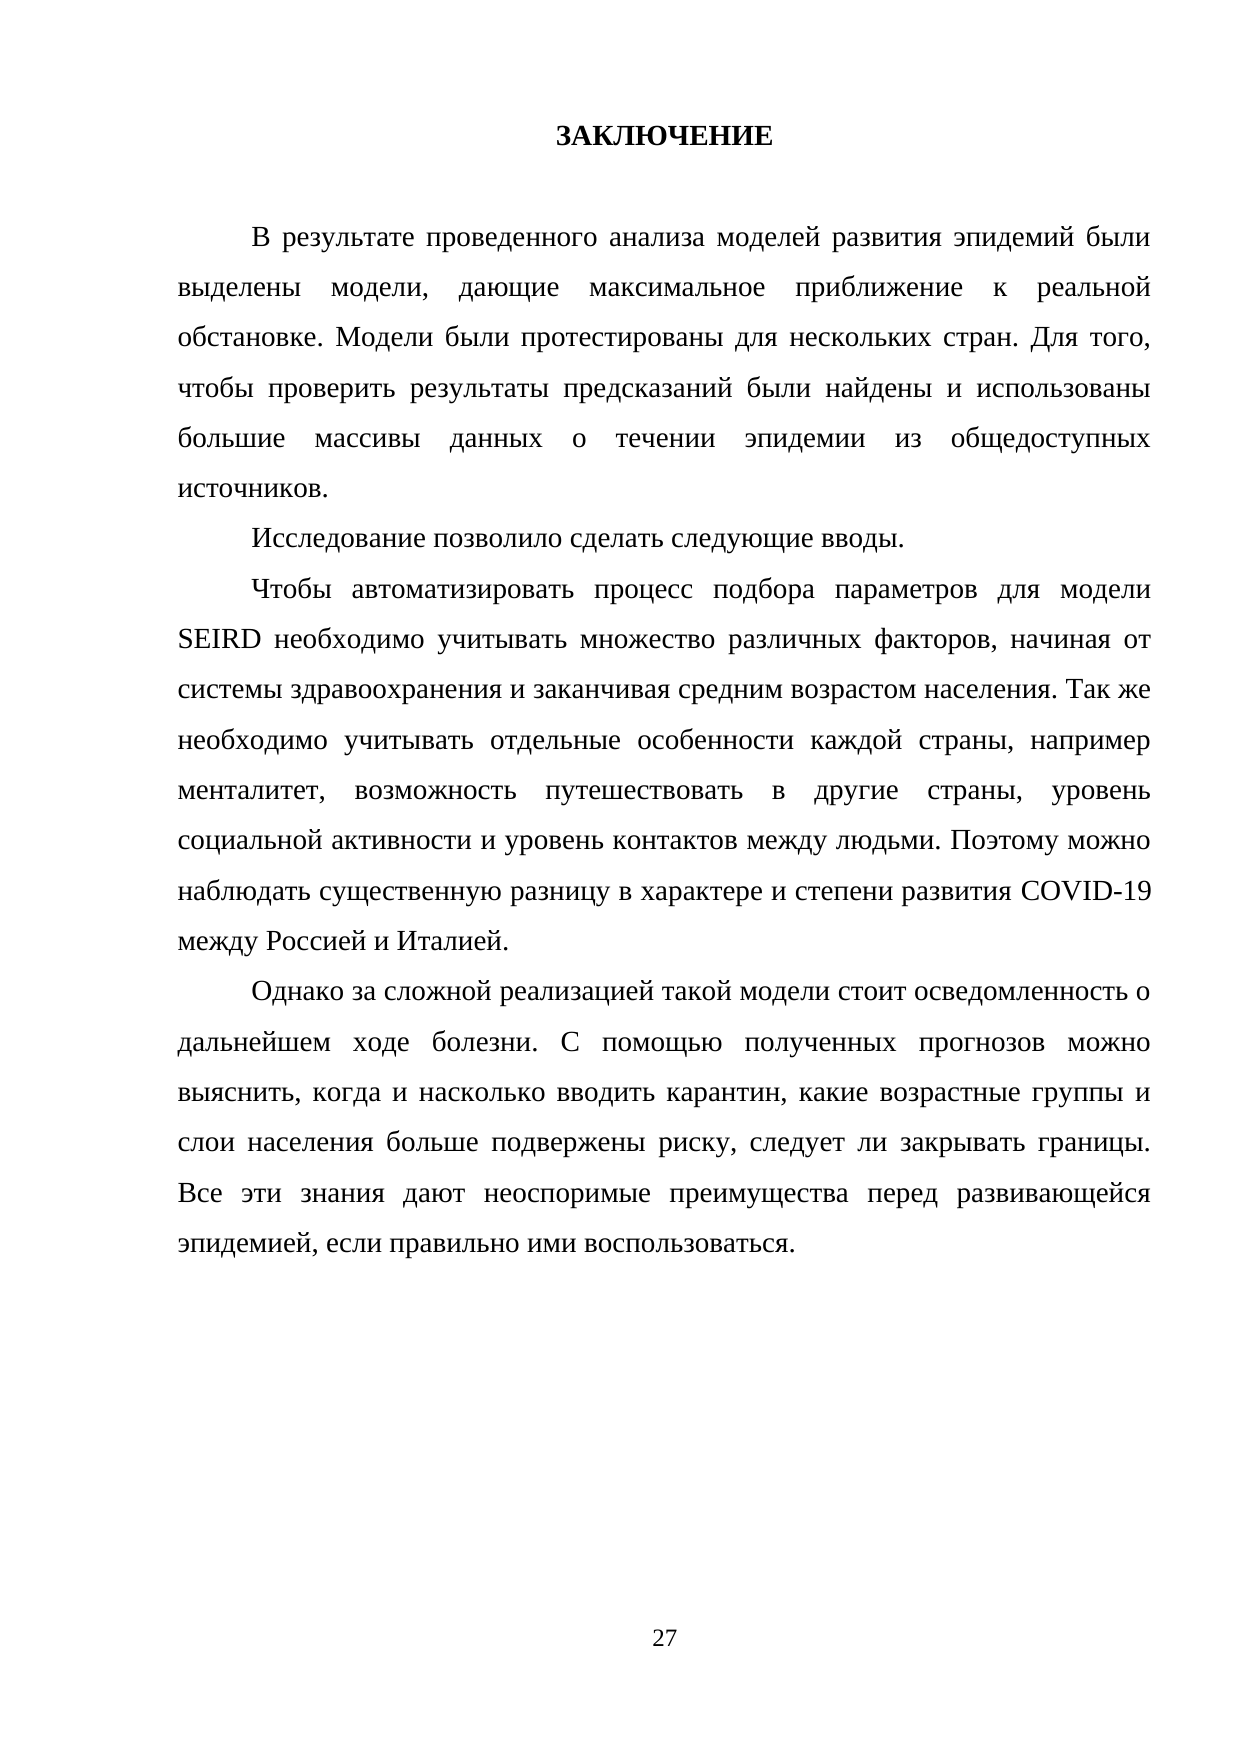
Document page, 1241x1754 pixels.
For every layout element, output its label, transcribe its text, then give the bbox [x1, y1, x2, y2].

subtitle ЗАКЛЮЧЕНИЕ [177, 118, 1152, 152]
text Однако за сложной реализацией такой модели стоит осведомленность о дальнейшем ходе болезни. С помощью полученных прогнозов можно выяснить, когда и насколько вводить карантин, какие возрастные группы и слои населения больше подвержены риску, следует ли закрывать границы. Все эти знания дают неоспоримые преимущества перед развивающейся эпидемией, если правильно ими воспользоваться. [177, 973, 1152, 1258]
text В результате проведенного анализа моделей развития эпидемий были выделены модели, дающие максимальное приближение к реальной обстановке. Модели были протестированы для нескольких стран. Для того, чтобы проверить результаты предсказаний были найдены и использованы большие массивы данных о течении эпидемии из общедоступных источников. [177, 219, 1152, 504]
text Исследование позволило сделать следующие вводы. [177, 521, 1152, 554]
text Чтобы автоматизировать процесс подбора параметров для модели SEIRD необходимо учитывать множество различных факторов, начиная от системы здравоохранения и заканчивая средним возрастом населения. Так же необходимо учитывать отдельные особенности каждой страны, например менталитет, возможность путешествовать в другие страны, уровень социальной активности и уровень контактов между людьми. Поэтому можно наблюдать существенную разницу в характере и степени развития COVID-19 между Россией и Италией. [177, 571, 1152, 957]
